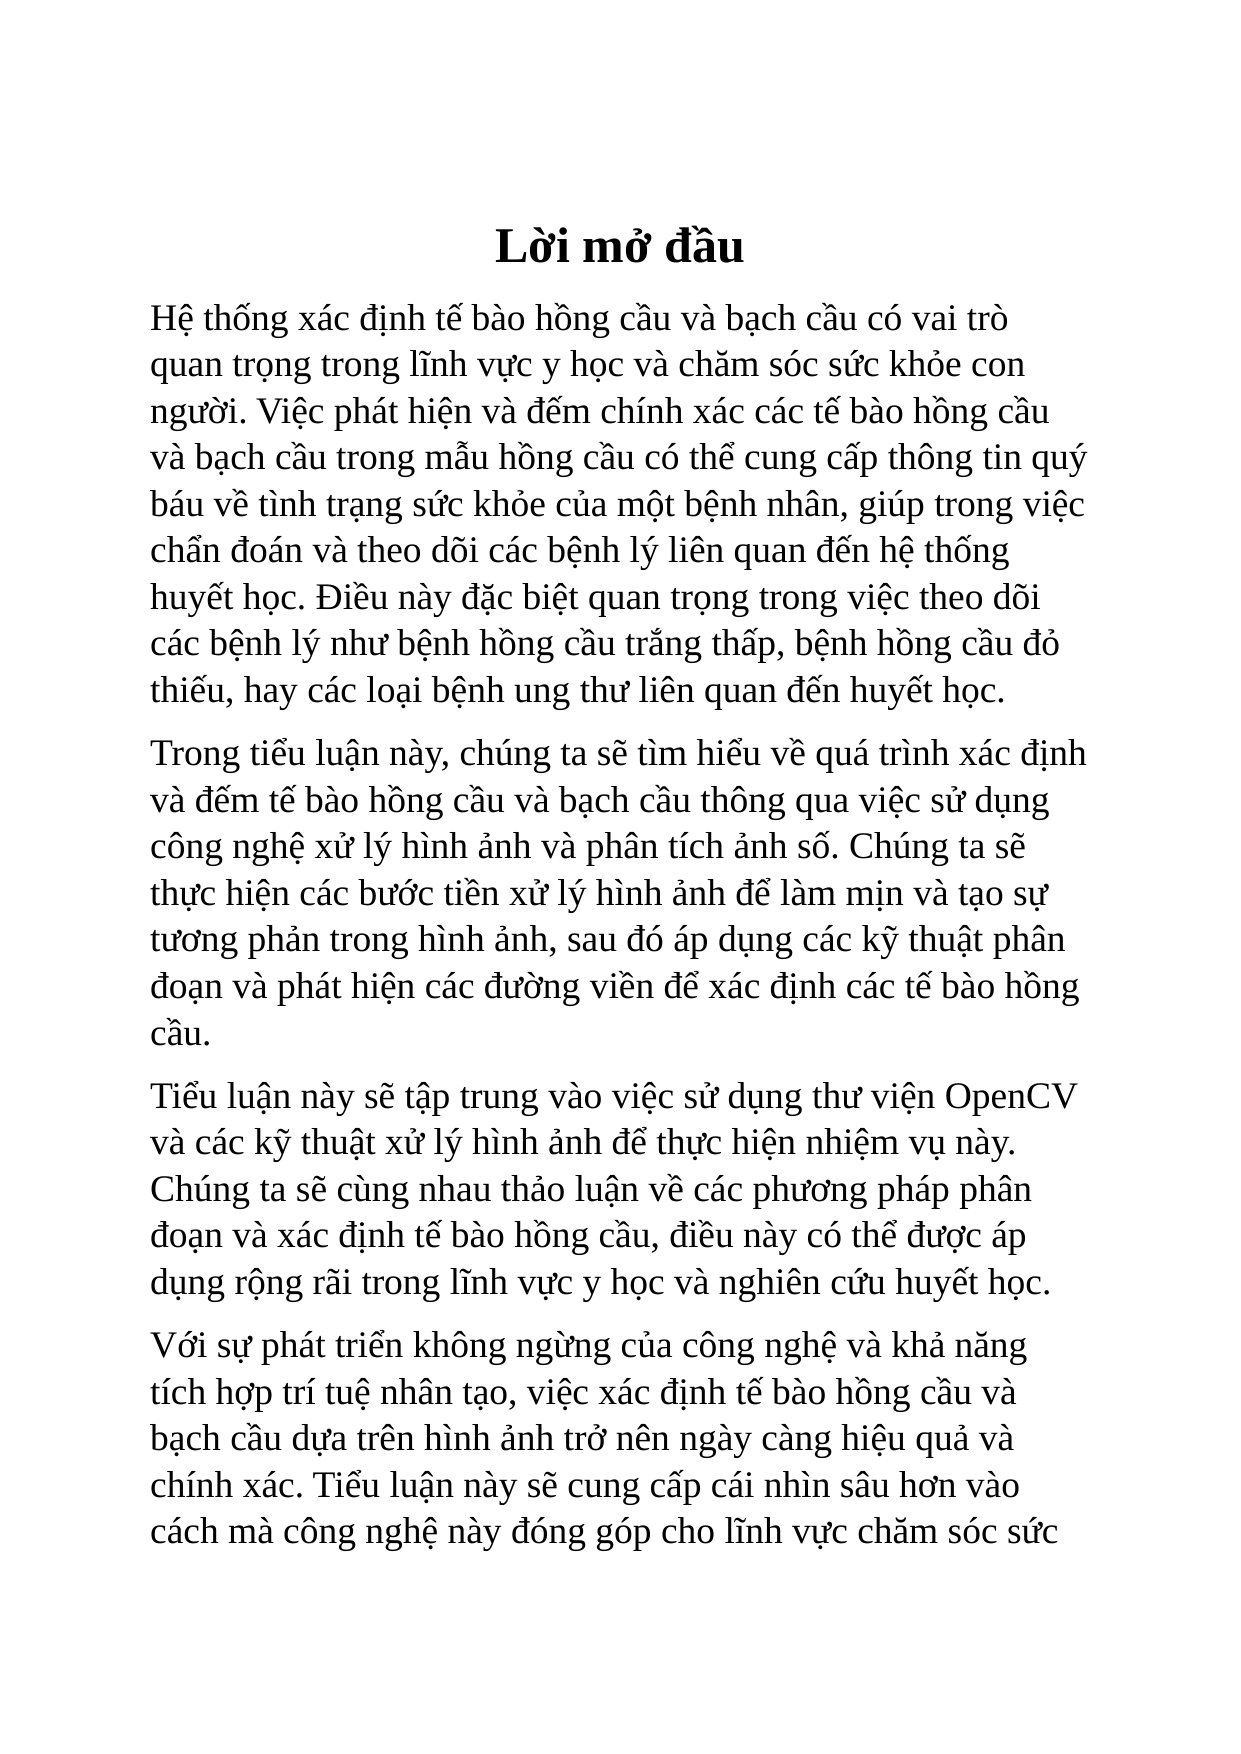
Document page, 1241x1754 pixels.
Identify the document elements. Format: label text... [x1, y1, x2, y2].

text Trong tiểu luận này, chúng ta sẽ tìm hiểu về quá trình xác định và đếm tế bào hồng cầu và bạch cầu thông qua việc sử dụng công nghệ xử lý hình ảnh và phân tích ảnh số. Chúng ta sẽ thực hiện các bước tiền xử lý hình ảnh để làm mịn và tạo sự tương phản trong hình ảnh, sau đó áp dụng các kỹ thuật phân đoạn và phát hiện các đường viền để xác định các tế bào hồng cầu. [150, 731, 1090, 1053]
text Lời mở đầu [150, 216, 1090, 274]
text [150, 1323, 1090, 1552]
text Tiểu luận này sẽ tập trung vào việc sử dụng thư viện OpenCV và các kỹ thuật xử lý hình ảnh để thực hiện nhiệm vụ này. Chúng ta sẽ cùng nhau thảo luận về các phương pháp phân đoạn và xác định tế bào hồng cầu, điều này có thể được áp dụng rộng rãi trong lĩnh vực y học và nghiên cứu huyết học. [150, 1073, 1090, 1303]
text Hệ thống xác định tế bào hồng cầu và bạch cầu có vai trò quan trọng trong lĩnh vực y học và chăm sóc sức khỏe con người. Việc phát hiện và đếm chính xác các tế bào hồng cầu và bạch cầu trong mẫu hồng cầu có thể cung cấp thông tin quý báu về tình trạng sức khỏe của một bệnh nhân, giúp trong việc chẩn đoán và theo dõi các bệnh lý liên quan đến hệ thống huyết học. Điều này đặc biệt quan trọng trong việc theo dõi các bệnh lý như bệnh hồng cầu trắng thấp, bệnh hồng cầu đỏ thiếu, hay các loại bệnh ung thư liên quan đến huyết học. [150, 295, 1090, 711]
